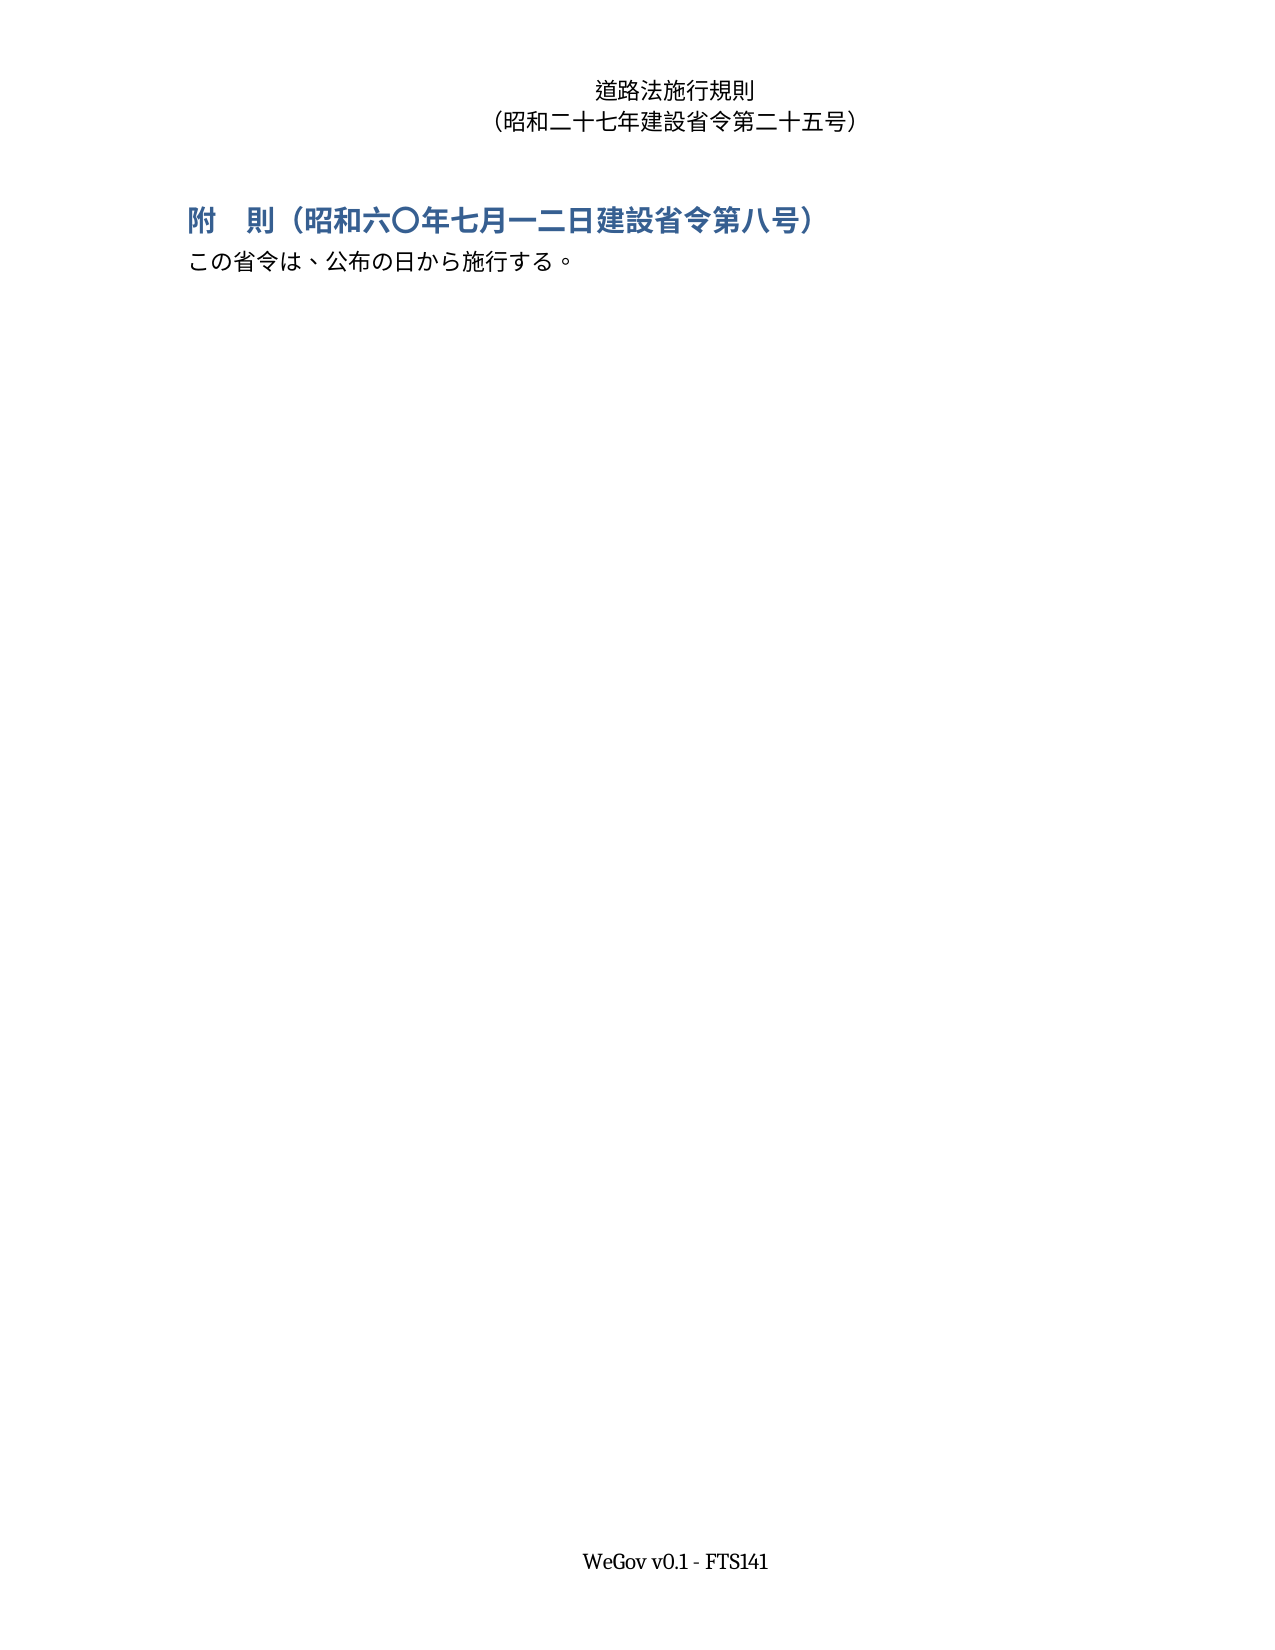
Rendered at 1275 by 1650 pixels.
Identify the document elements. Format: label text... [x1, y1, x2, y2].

subtitle 附 則（昭和六〇年七月一二日建設省令第八号） [187, 200, 1087, 240]
text この省令は、公布の日から施行する。 [187, 246, 1087, 277]
